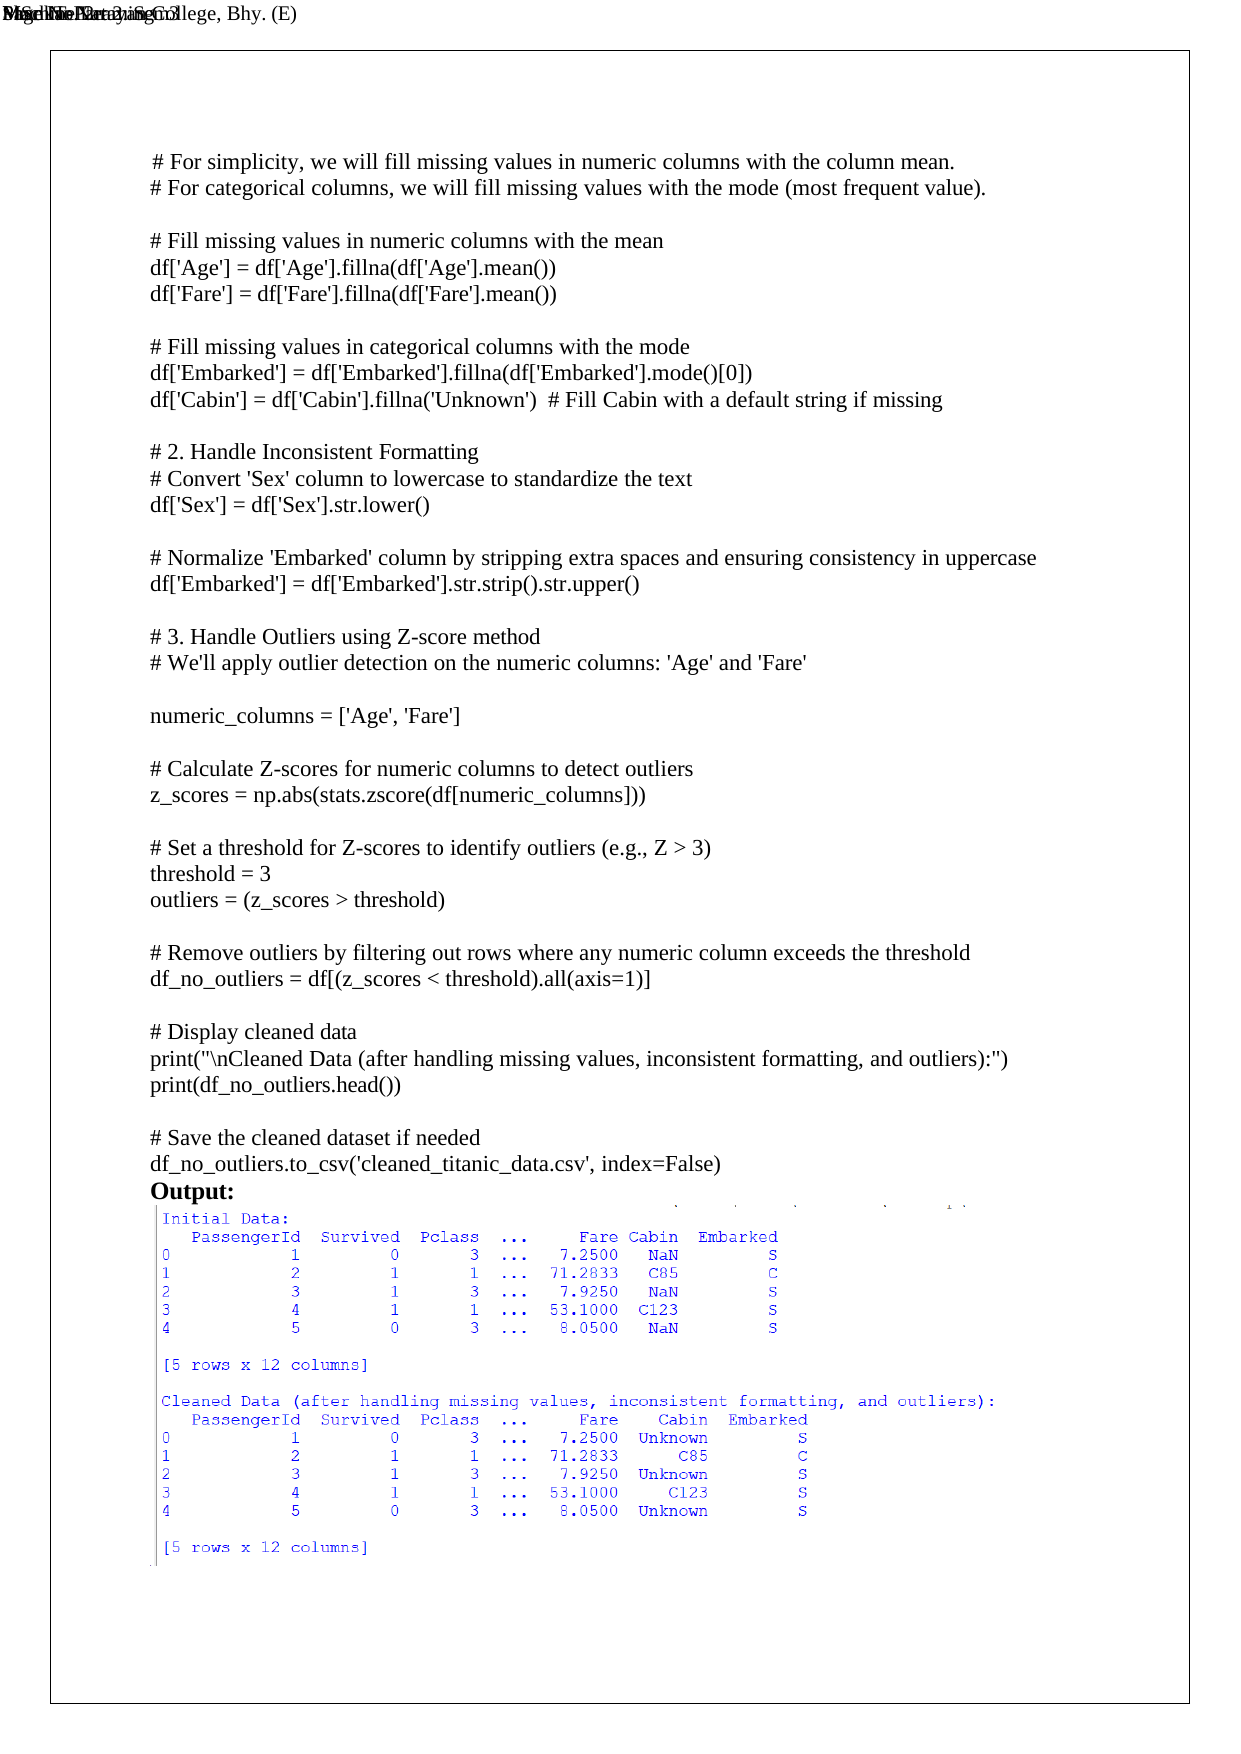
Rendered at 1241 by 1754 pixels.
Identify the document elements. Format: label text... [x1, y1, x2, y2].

text df['Fare'] = df['Fare'].fillna(df['Fare'].mean()) [150, 280, 1137, 306]
text # Fill missing values in categorical columns with the mode df['Embarked'] = df['Embarked'].fillna(df['Embarked'].mode()[0]) [150, 333, 802, 386]
text # Fill missing values in numeric columns with the mean df['Age'] = df['Age'].fillna(df['Age'].mean()) [150, 227, 726, 280]
text # Convert 'Sex' column to lowercase to standardize the text df['Sex'] = df['Sex'].str.lower() [150, 465, 726, 517]
text # For categorical columns, we will fill missing values with the mode (most frequent value). [150, 175, 1137, 201]
text # Remove outliers by filtering out rows where any numeric column exceeds the threshold df_no_outliers = df[(z_scores < threshold).all(axis=1)] [150, 939, 1065, 992]
text # For simplicity, we will fill missing values in numeric columns with the column mean. [118, 148, 1137, 175]
picture [150, 1205, 1090, 1566]
text # 2. Handle Inconsistent Formatting [150, 438, 1137, 464]
text # We'll apply outlier detection on the numeric columns: 'Age' and 'Fare' numeric_columns = ['Age', 'Fare'] [150, 649, 957, 728]
text # Calculate Z-scores for numeric columns to detect outliers z_scores = np.abs(stats.zscore(df[numeric_columns])) [150, 755, 726, 807]
text # Save the cleaned dataset if needed df_no_outliers.to_csv('cleaned_titanic_data.csv', index=False) Output: [150, 1123, 726, 1205]
text outliers = (z_scores > threshold) [150, 886, 1137, 913]
text # Set a threshold for Z-scores to identify outliers (e.g., Z > 3) threshold = 3 [150, 834, 726, 886]
text df['Cabin'] = df['Cabin'].fillna('Unknown') # Fill Cabin with a default string if missing [150, 386, 1137, 412]
text # Display cleaned data [150, 1018, 1137, 1044]
text # 3. Handle Outliers using Z-score method [150, 623, 1137, 649]
text print("\nCleaned Data (after handling missing values, inconsistent formatting, and outliers):") print(df_no_outliers.head()) [150, 1044, 1137, 1097]
text # Normalize 'Embarked' column by stripping extra spaces and ensuring consistency in uppercase df['Embarked'] = df['Embarked'].str.strip().str.upper() [150, 544, 1137, 596]
